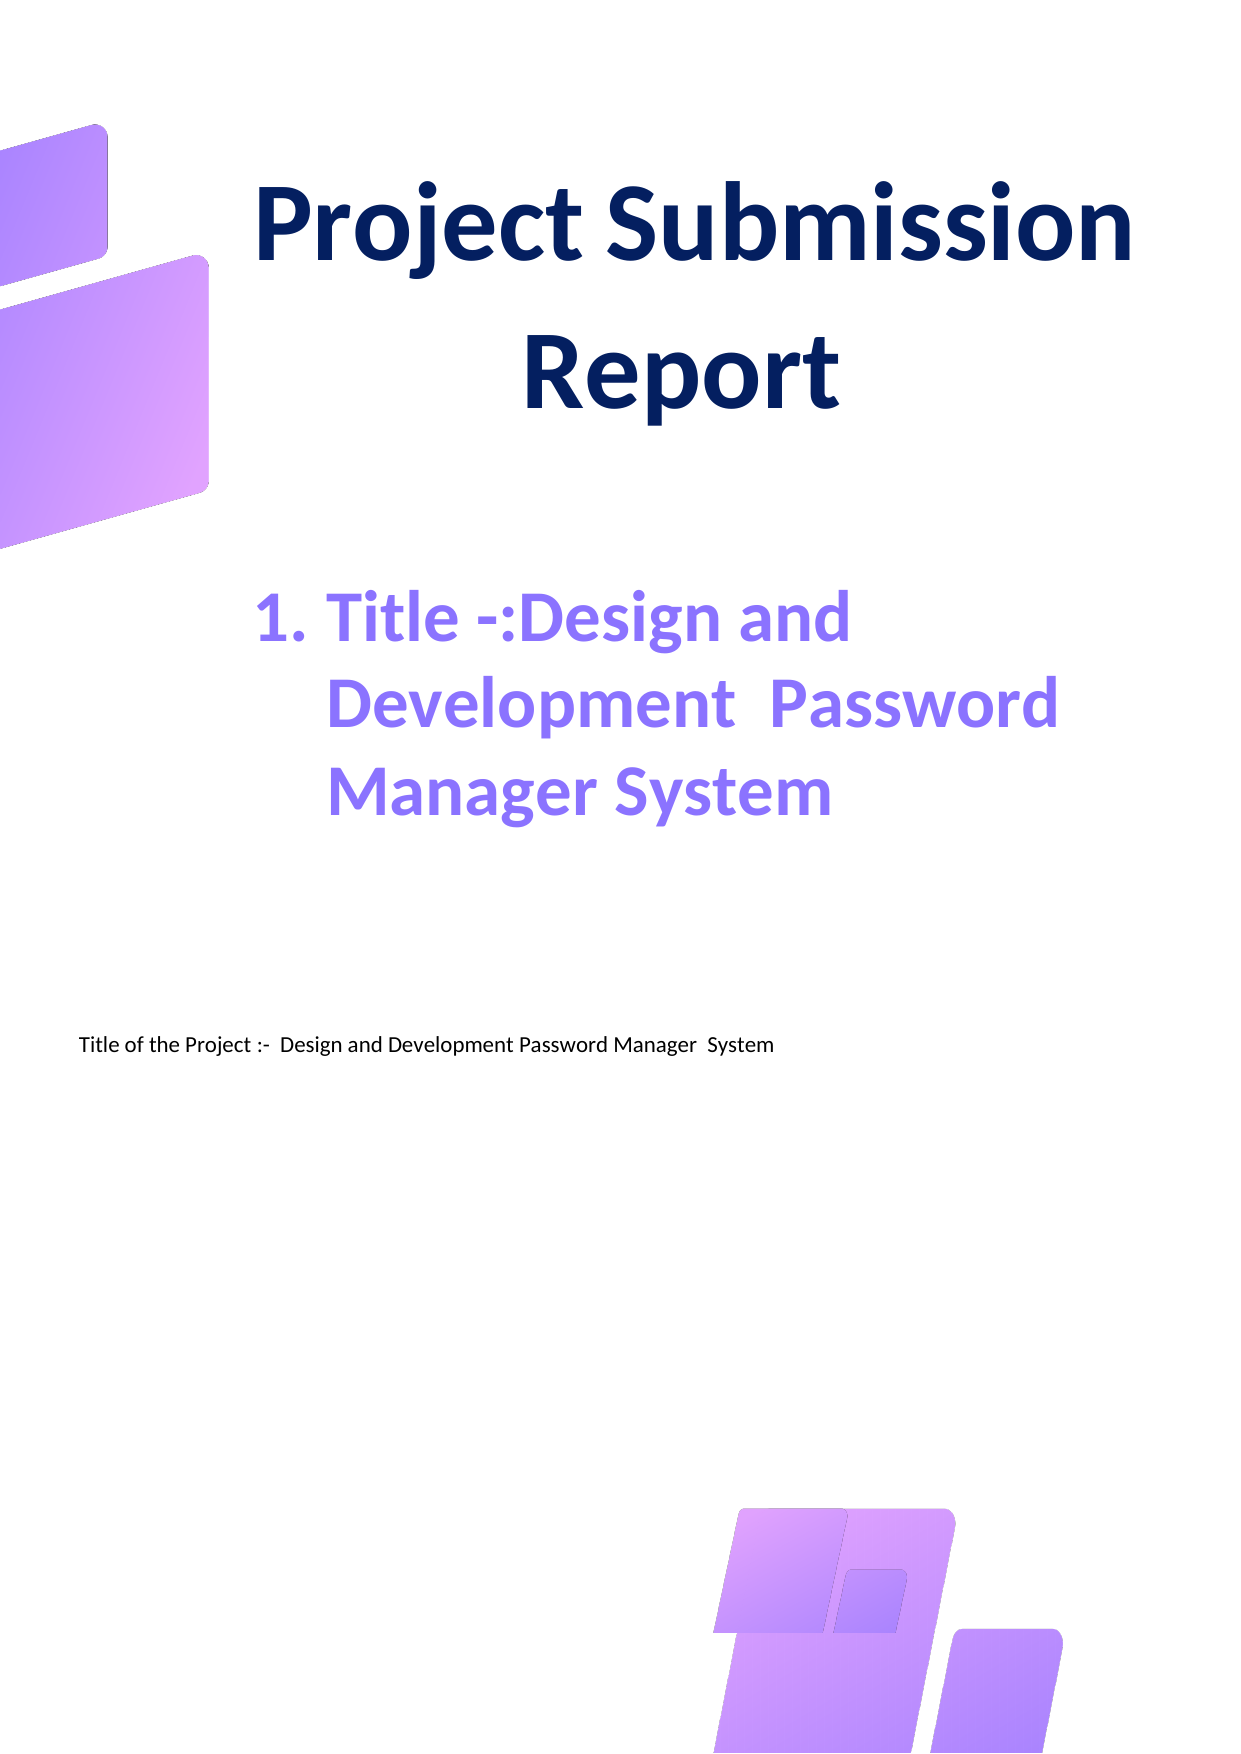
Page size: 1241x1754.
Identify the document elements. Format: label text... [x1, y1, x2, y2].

text Project Submission [209, 151, 1163, 288]
picture [713, 1508, 1063, 1753]
text Report [209, 299, 1136, 437]
picture [0, 124, 209, 549]
subtitle Title -:Design and Development Password Manager System [252, 571, 1173, 833]
text Title of the Project :- Design and Development Password Manager System [79, 1030, 1173, 1058]
